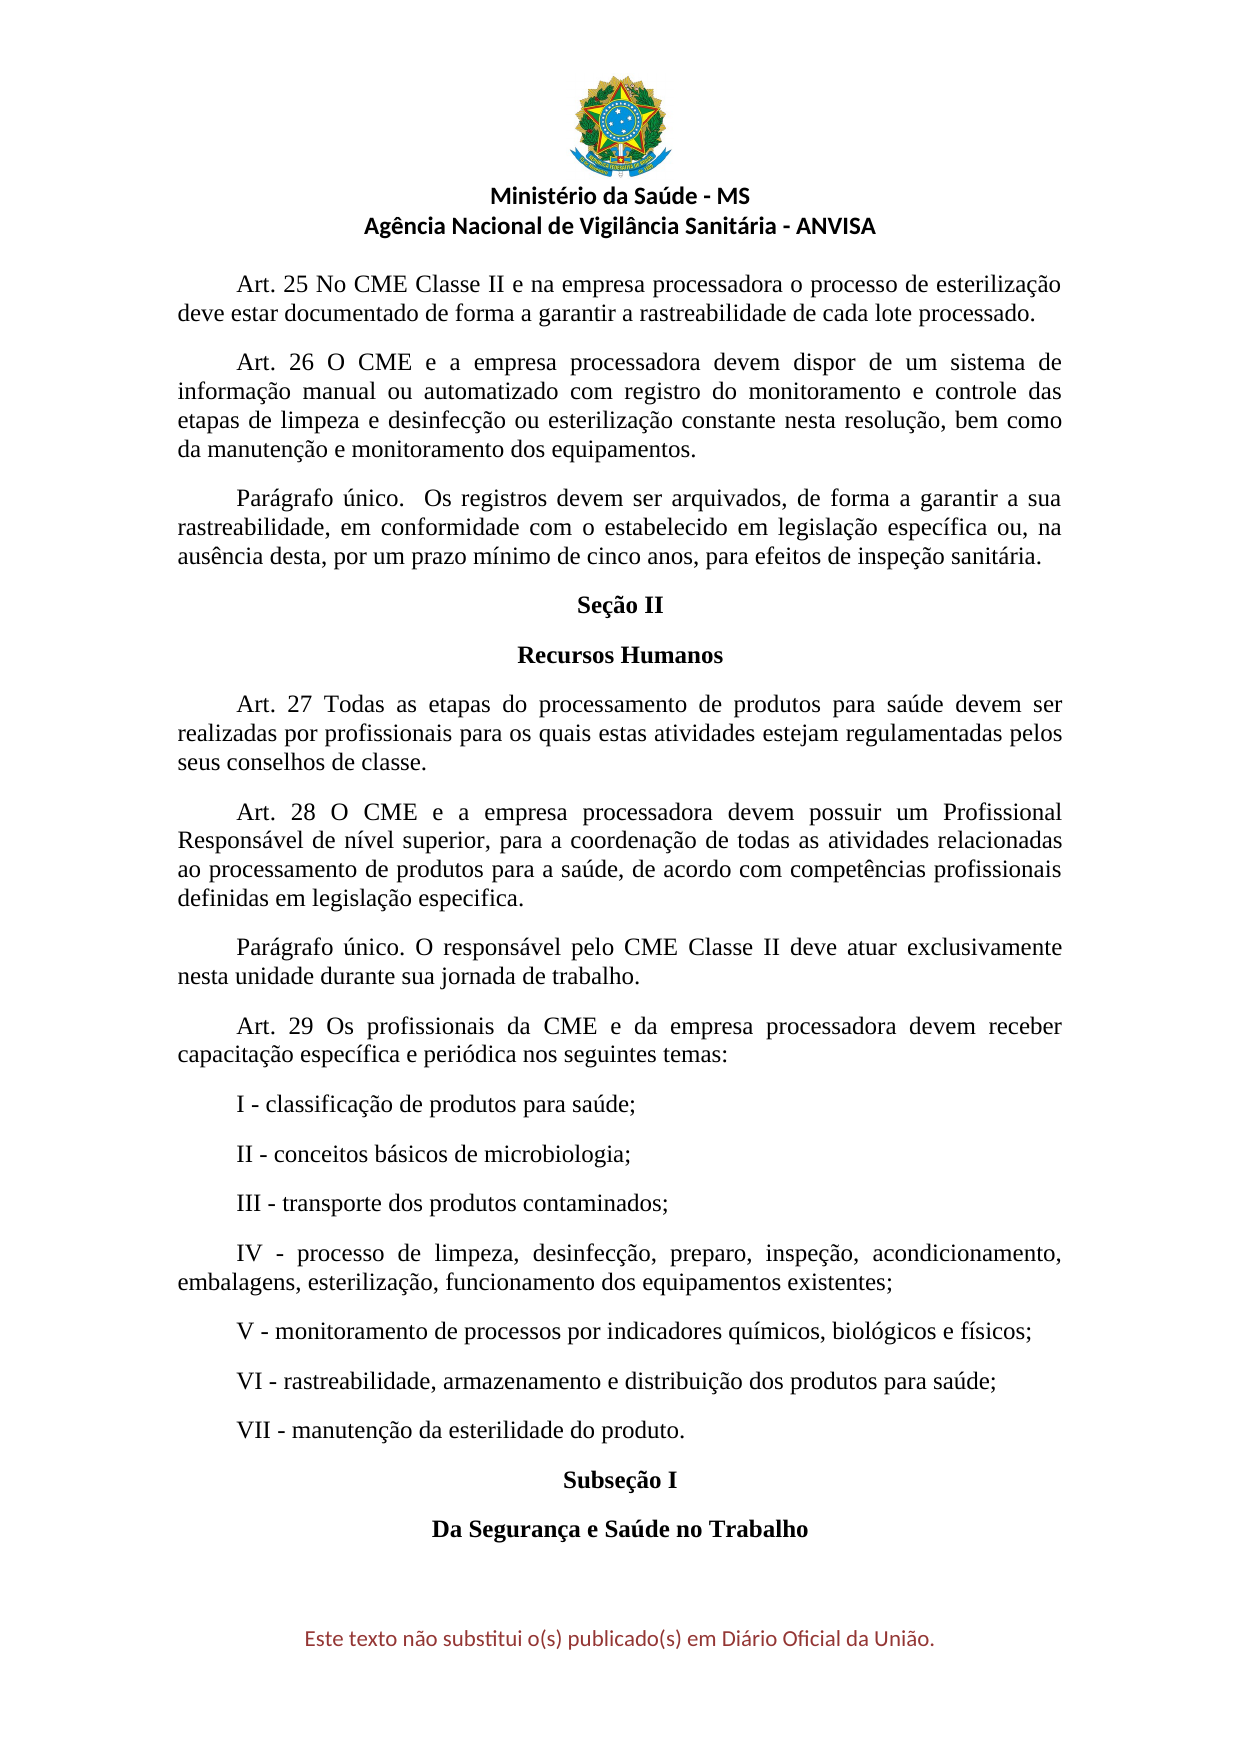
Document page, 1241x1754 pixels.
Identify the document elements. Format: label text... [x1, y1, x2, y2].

text Art. 28 O CME e a empresa processadora devem possuir um Profissional Responsável de nível superior, para a coordenação de todas as atividades relacionadas ao processamento de produtos para a saúde, de acordo com competências profissionais definidas em legislação especifica. [177, 797, 1063, 912]
text Art. 25 No CME Classe II e na empresa processadora o processo de esterilização deve estar documentado de forma a garantir a rastreabilidade de cada lote processado. [177, 269, 1063, 327]
picture [566, 73, 674, 180]
text Recursos Humanos [177, 640, 1063, 669]
text Art. 27 Todas as etapas do processamento de produtos para saúde devem ser realizadas por profissionais para os quais estas atividades estejam regulamentadas pelos seus conselhos de classe. [177, 689, 1063, 776]
text Art. 29 Os profissionais da CME e da empresa processadora devem receber capacitação específica e periódica nos seguintes temas: [177, 1011, 1063, 1068]
text Art. 26 O CME e a empresa processadora devem dispor de um sistema de informação manual ou automatizado com registro do monitoramento e controle das etapas de limpeza e desinfecção ou esterilização constante nesta resolução, bem como da manutenção e monitoramento dos equipamentos. [177, 347, 1063, 462]
text VI - rastreabilidade, armazenamento e distribuição dos produtos para saúde; [177, 1366, 1063, 1394]
text Seção II [177, 590, 1063, 619]
text V - monitoramento de processos por indicadores químicos, biológicos e físicos; [177, 1316, 1063, 1345]
text Parágrafo único. Os registros devem ser arquivados, de forma a garantir a sua rastreabilidade, em conformidade com o estabelecido em legislação específica ou, na ausência desta, por um prazo mínimo de cinco anos, para efeitos de inspeção sanitária. [177, 483, 1063, 569]
text Subseção I [177, 1465, 1063, 1494]
text Da Segurança e Saúde no Trabalho [177, 1514, 1063, 1543]
text IV - processo de limpeza, desinfecção, preparo, inspeção, acondicionamento, embalagens, esterilização, funcionamento dos equipamentos existentes; [177, 1238, 1063, 1295]
text VII - manutenção da esterilidade do produto. [177, 1415, 1063, 1444]
text Parágrafo único. O responsável pelo CME Classe II deve atuar exclusivamente nesta unidade durante sua jornada de trabalho. [177, 932, 1063, 990]
text III - transporte dos produtos contaminados; [177, 1188, 1063, 1217]
text II - conceitos básicos de microbiologia; [177, 1139, 1063, 1167]
text I - classificação de produtos para saúde; [177, 1089, 1063, 1118]
